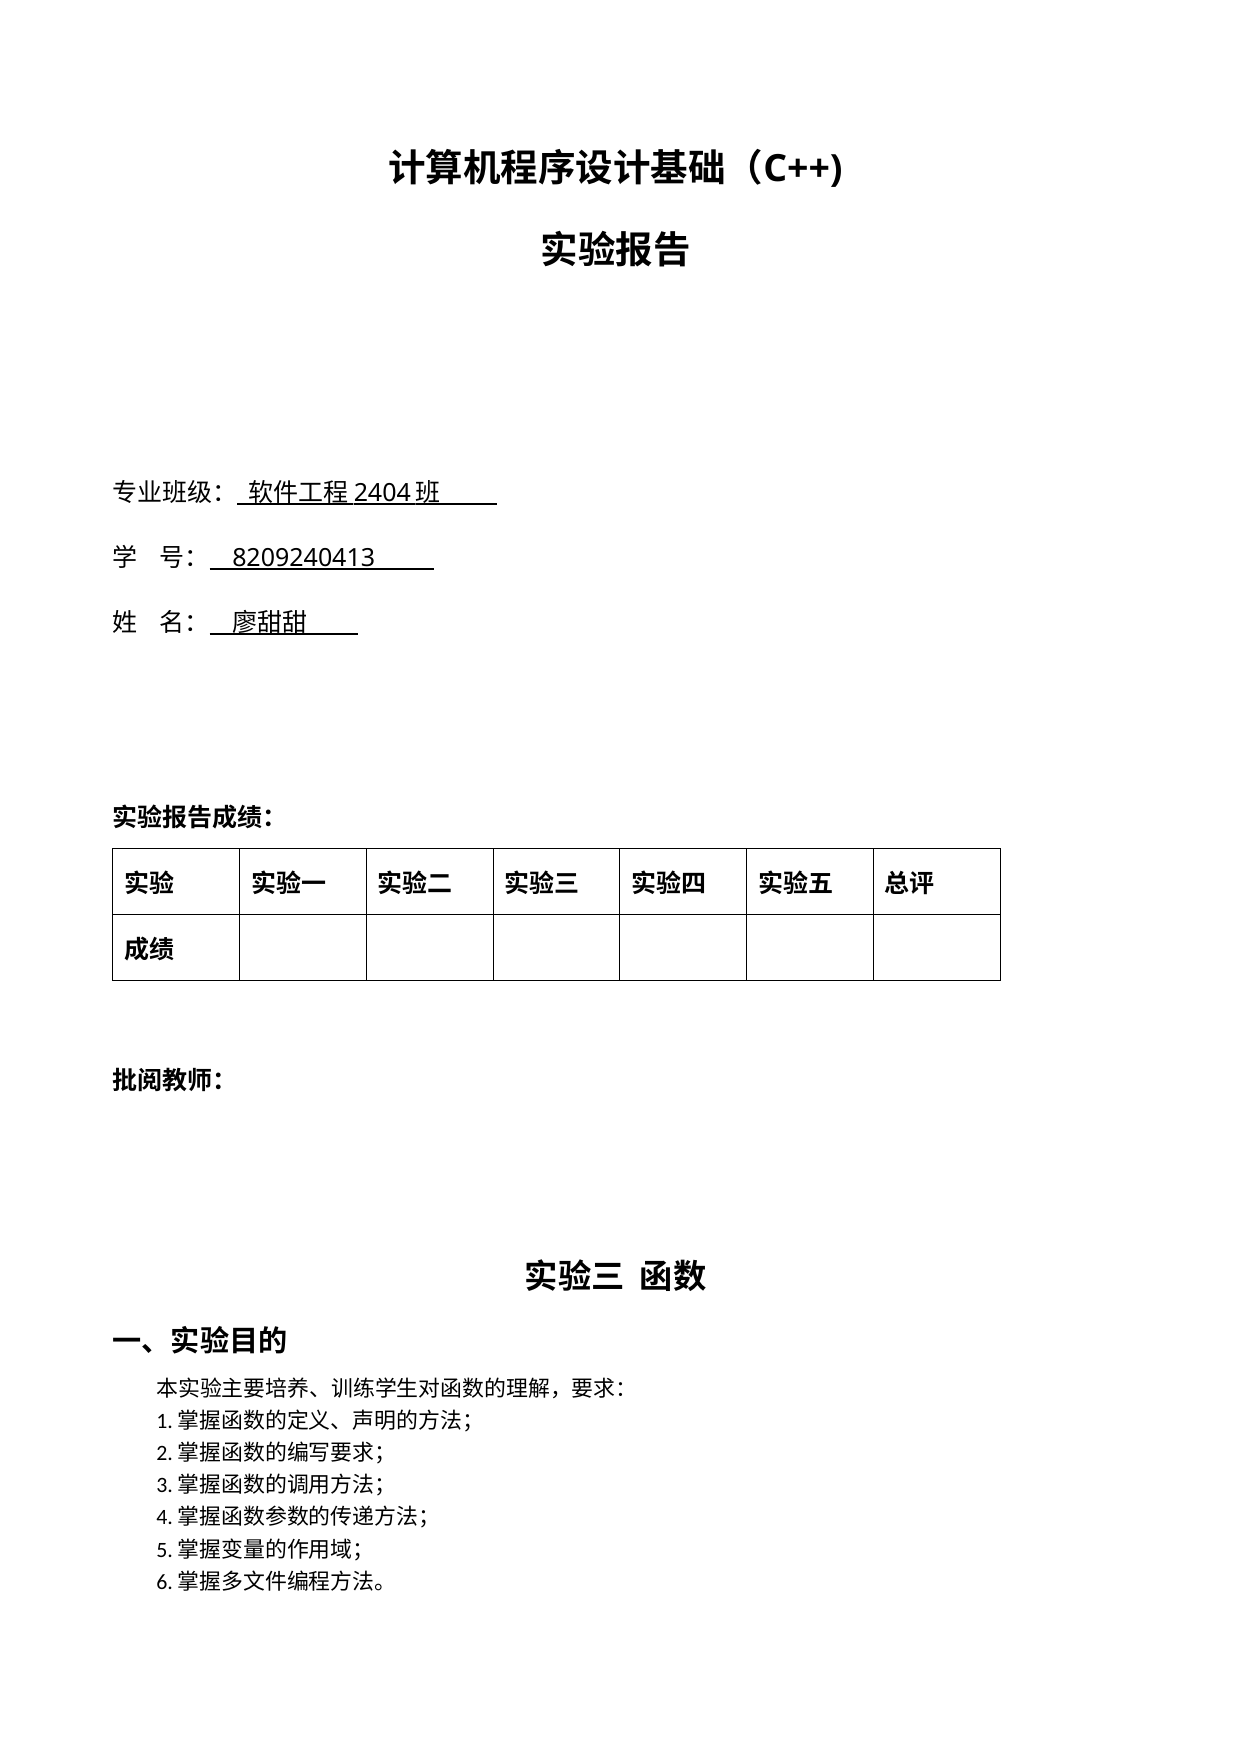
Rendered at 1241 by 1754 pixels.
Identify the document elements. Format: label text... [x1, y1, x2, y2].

table_cell [747, 915, 873, 980]
text 计算机程序设计基础（C++) [112, 133, 1118, 198]
table_header 实验五 [747, 849, 873, 914]
text 一、实验目的 [112, 1306, 1118, 1371]
text 6. 掌握多文件编程方法。 [112, 1564, 1118, 1596]
table_cell [874, 915, 1000, 980]
table_cell [620, 915, 746, 980]
text 学 号： 8209240413 [112, 523, 1118, 588]
text 本实验主要培养、训练学生对函数的理解，要求： [112, 1371, 1118, 1403]
table_header 总评 [874, 849, 1000, 914]
table_cell [240, 915, 366, 980]
text 1. 掌握函数的定义、声明的方法； [112, 1403, 1118, 1434]
table_header 实验三 [494, 849, 619, 914]
table_header 实验四 [620, 849, 746, 914]
text 5. 掌握变量的作用域； [112, 1531, 1118, 1564]
text 实验报告成绩： [112, 783, 1118, 848]
text 2. 掌握函数的编写要求； [112, 1434, 1118, 1466]
text 实验报告 [112, 214, 1118, 279]
table_header 实验 [113, 849, 239, 914]
text 姓 名： 廖甜甜 [112, 588, 1118, 653]
text 批阅教师： [112, 1046, 1118, 1111]
text 4. 掌握函数参数的传递方法； [112, 1499, 1118, 1531]
text 专业班级： 软件工程2404班 [112, 458, 1118, 523]
table_cell 成绩 [113, 915, 239, 980]
table_header 实验二 [367, 849, 493, 914]
text 实验三 函数 [112, 1241, 1118, 1306]
table_header 实验一 [240, 849, 366, 914]
table_cell [494, 915, 619, 980]
table_cell [367, 915, 493, 980]
text 3. 掌握函数的调用方法； [112, 1466, 1118, 1499]
